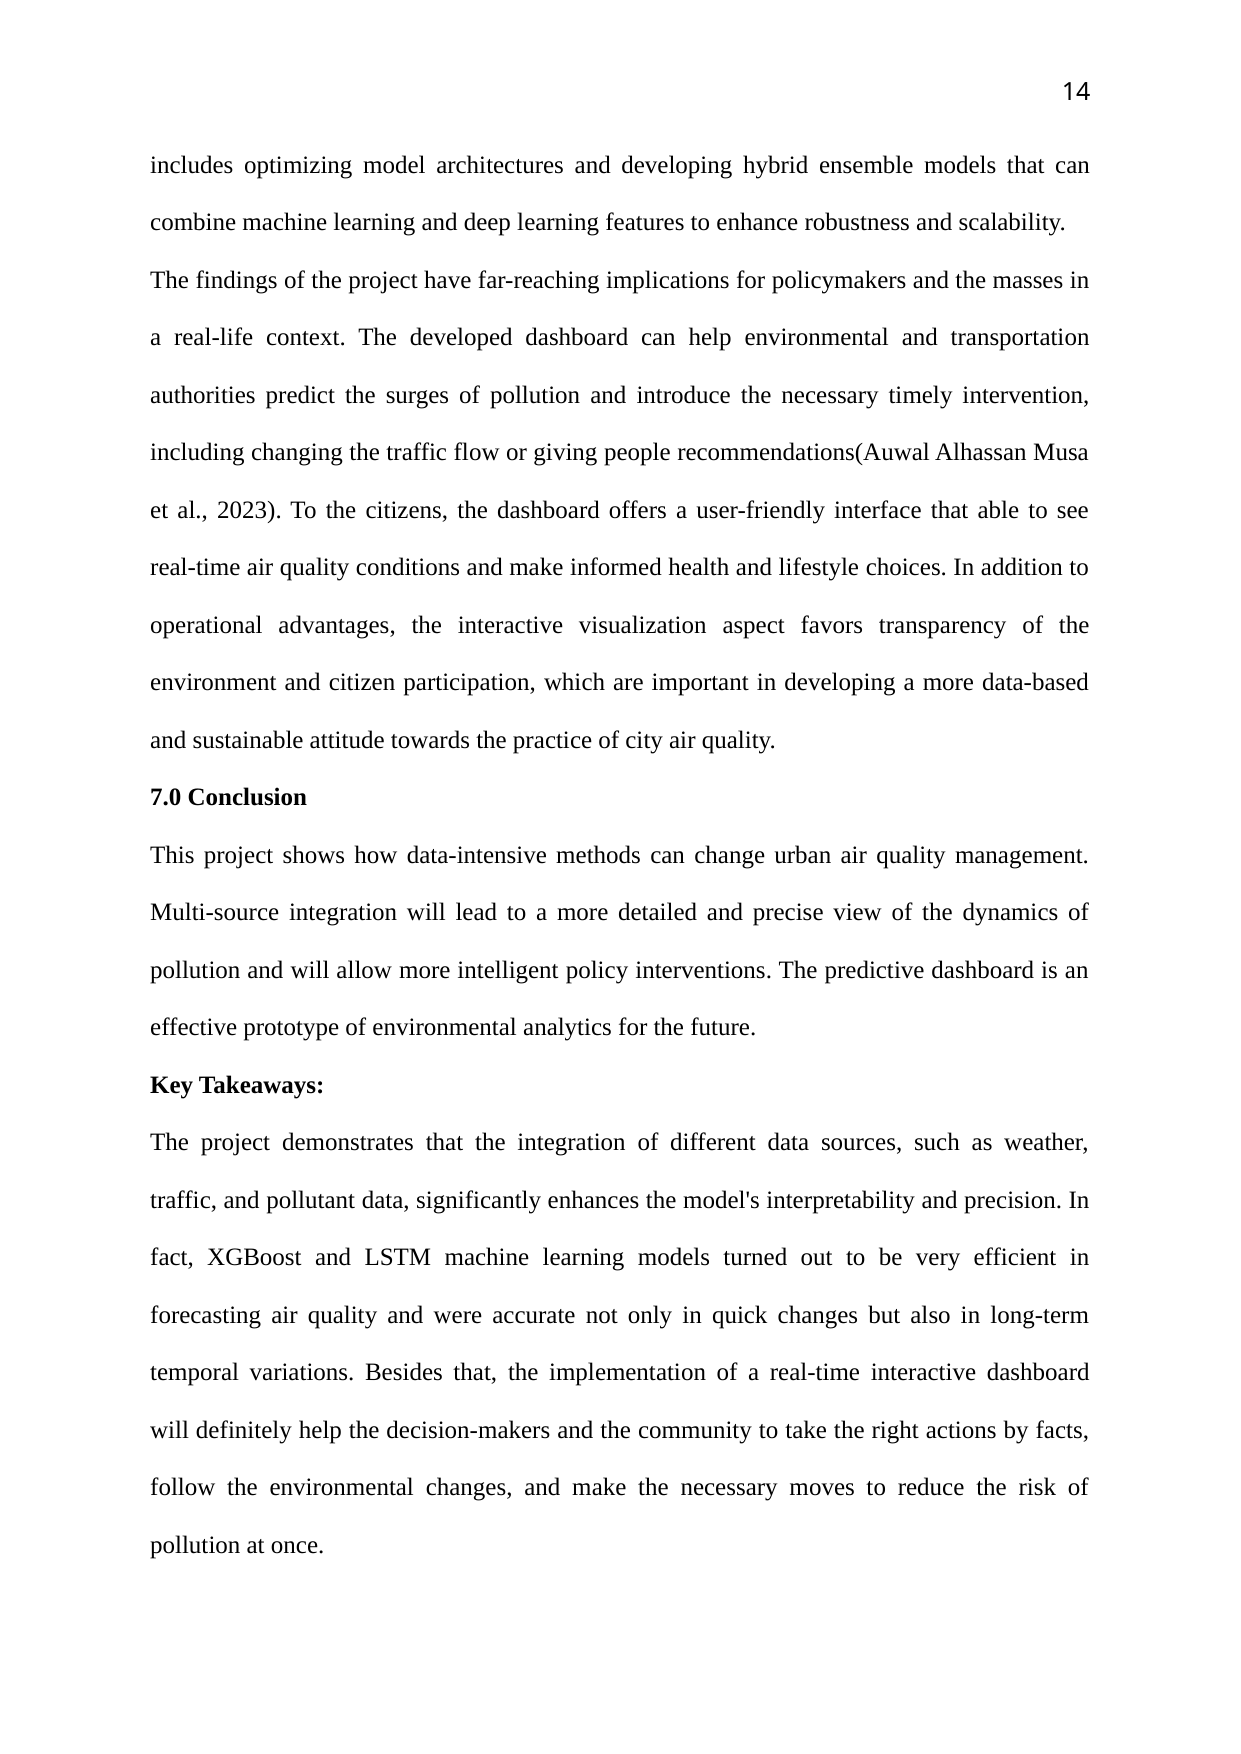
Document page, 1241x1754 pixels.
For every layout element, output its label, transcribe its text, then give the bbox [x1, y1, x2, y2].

text The findings of the project have far-reaching implications for policymakers and the masses in a real-life context. The developed dashboard can help environmental and transportation authorities predict the surges of pollution and introduce the necessary timely intervention, including changing the traffic flow or giving people recommendations(Auwal Alhassan Musa et al., 2023). To the citizens, the dashboard offers a user-friendly interface that able to see real-time air quality conditions and make informed health and lifestyle choices. In addition to operational advantages, the interactive visualization aspect favors transparency of the environment and citizen participation, which are important in developing a more data-based and sustainable attitude towards the practice of city air quality. [150, 265, 1090, 754]
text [150, 150, 1090, 236]
text Key Takeaways: [150, 1070, 1090, 1099]
text This project shows how data-intensive methods can change urban air quality management. Multi-source integration will lead to a more detailed and precise view of the dynamics of pollution and will allow more intelligent policy interventions. The predictive dashboard is an effective prototype of environmental analytics for the future. [150, 840, 1090, 1041]
text The project demonstrates that the integration of different data sources, such as weather, traffic, and pollutant data, significantly enhances the model's interpretability and precision. In fact, XGBoost and LSTM machine learning models turned out to be very efficient in forecasting air quality and were accurate not only in quick changes but also in long-term temporal variations. Besides that, the implementation of a real-time interactive dashboard will definitely help the decision-makers and the community to take the right actions by facts, follow the environmental changes, and make the necessary moves to reduce the risk of pollution at once. [150, 1127, 1090, 1559]
text 7.0 Conclusion [150, 782, 1090, 811]
